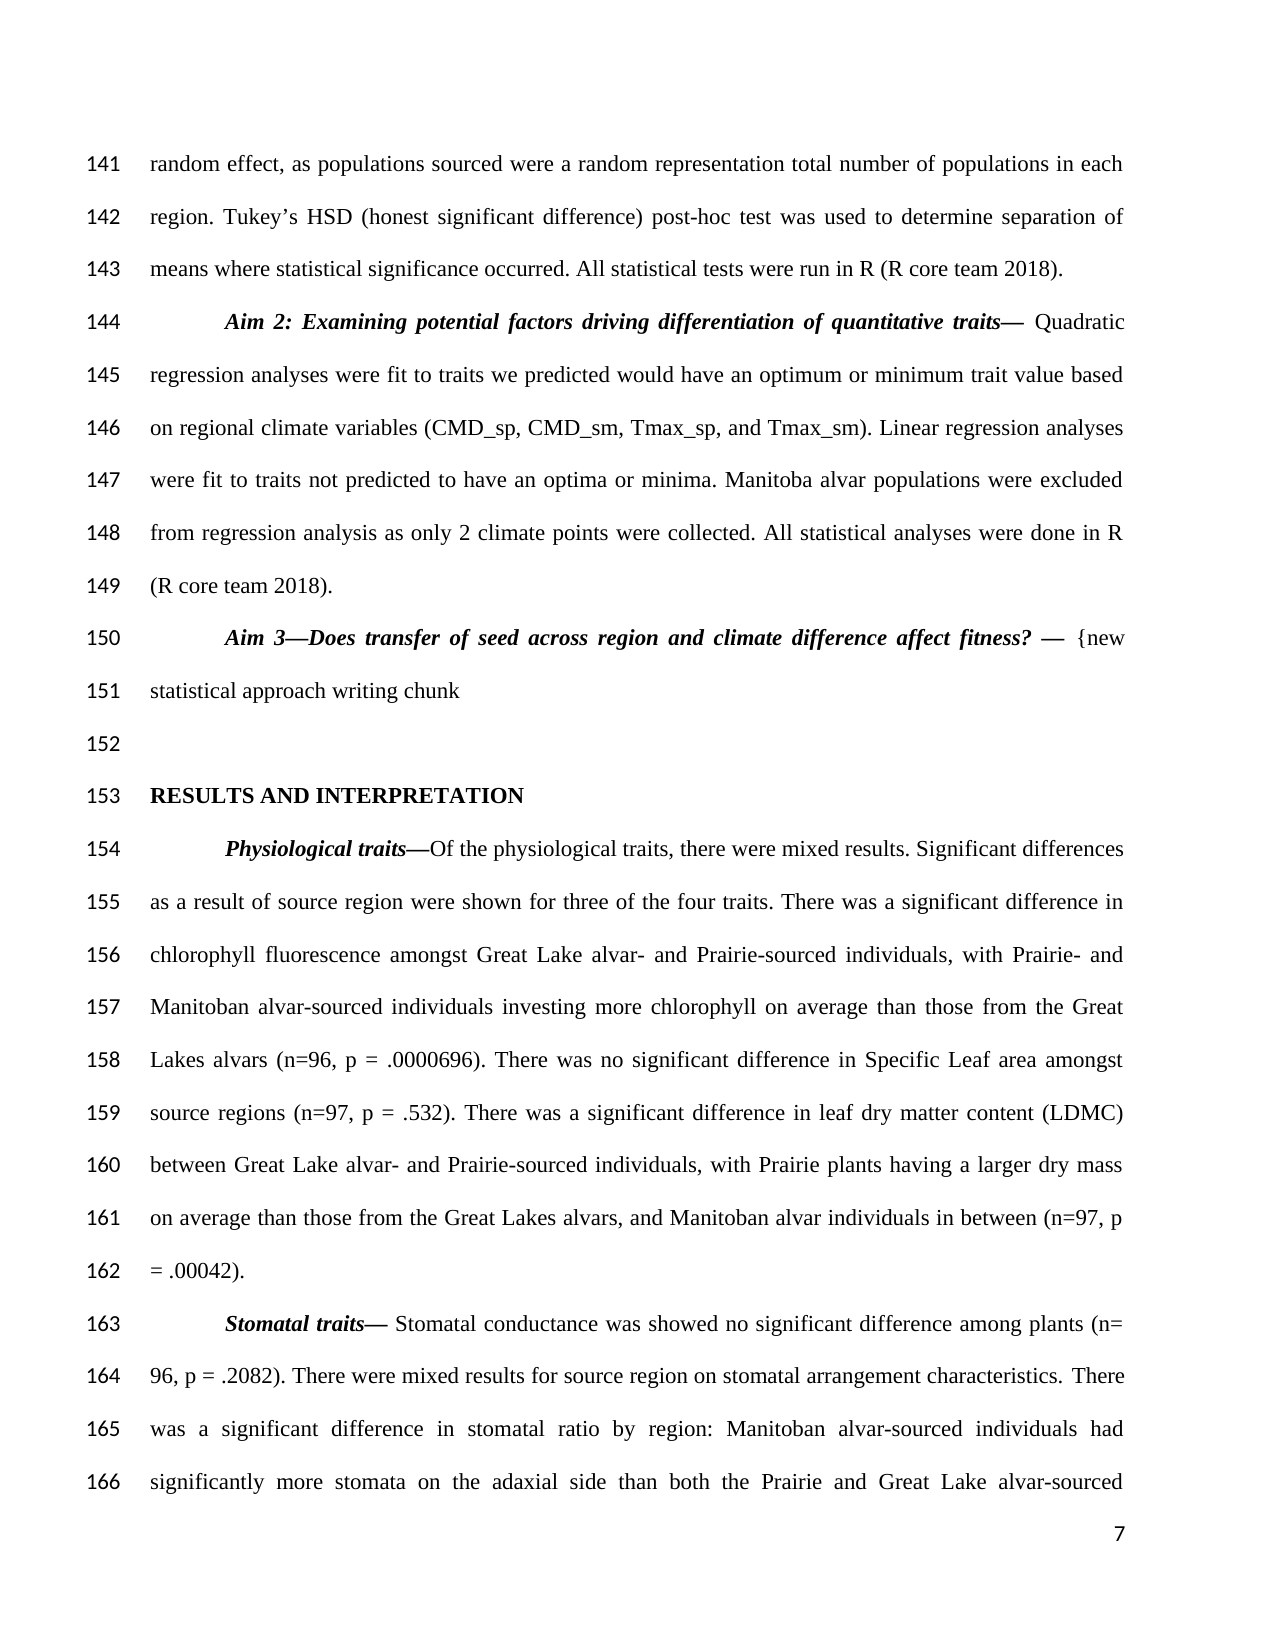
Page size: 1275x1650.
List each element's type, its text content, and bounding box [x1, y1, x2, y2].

text Aim 2: Examining potential factors driving differentiation of quantitative traits— Quadratic regression analyses were fit to traits we predicted would have an optimum or minimum trait value based on regional climate variables (CMD_sp, CMD_sm, Tmax_sp, and Tmax_sm). Linear regression analyses were fit to traits not predicted to have an optima or minima. Manitoba alvar populations were excluded from regression analysis as only 2 climate points were collected. All statistical analyses were done in R (R core team 2018). [150, 308, 1125, 598]
text Aim 3—Does transfer of seed across region and climate difference affect fitness? — {new statistical approach writing chunk [150, 624, 1125, 703]
text RESULTS AND INTERPRETATION [150, 782, 1125, 809]
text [150, 1309, 1125, 1494]
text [150, 150, 1125, 282]
text Physiological traits—Of the physiological traits, there were mixed results. Significant differences as a result of source region were shown for three of the four traits. There was a significant difference in chlorophyll fluorescence amongst Great Lake alvar- and Prairie-sourced individuals, with Prairie- and Manitoban alvar-sourced individuals investing more chlorophyll on average than those from the Great Lakes alvars (n=96, p = .0000696). There was no significant difference in Specific Leaf area amongst source regions (n=97, p = .532). There was a significant difference in leaf dry matter content (LDMC) between Great Lake alvar- and Prairie-sourced individuals, with Prairie plants having a larger dry mass on average than those from the Great Lakes alvars, and Manitoban alvar individuals in between (n=97, p = .00042). [150, 835, 1125, 1283]
